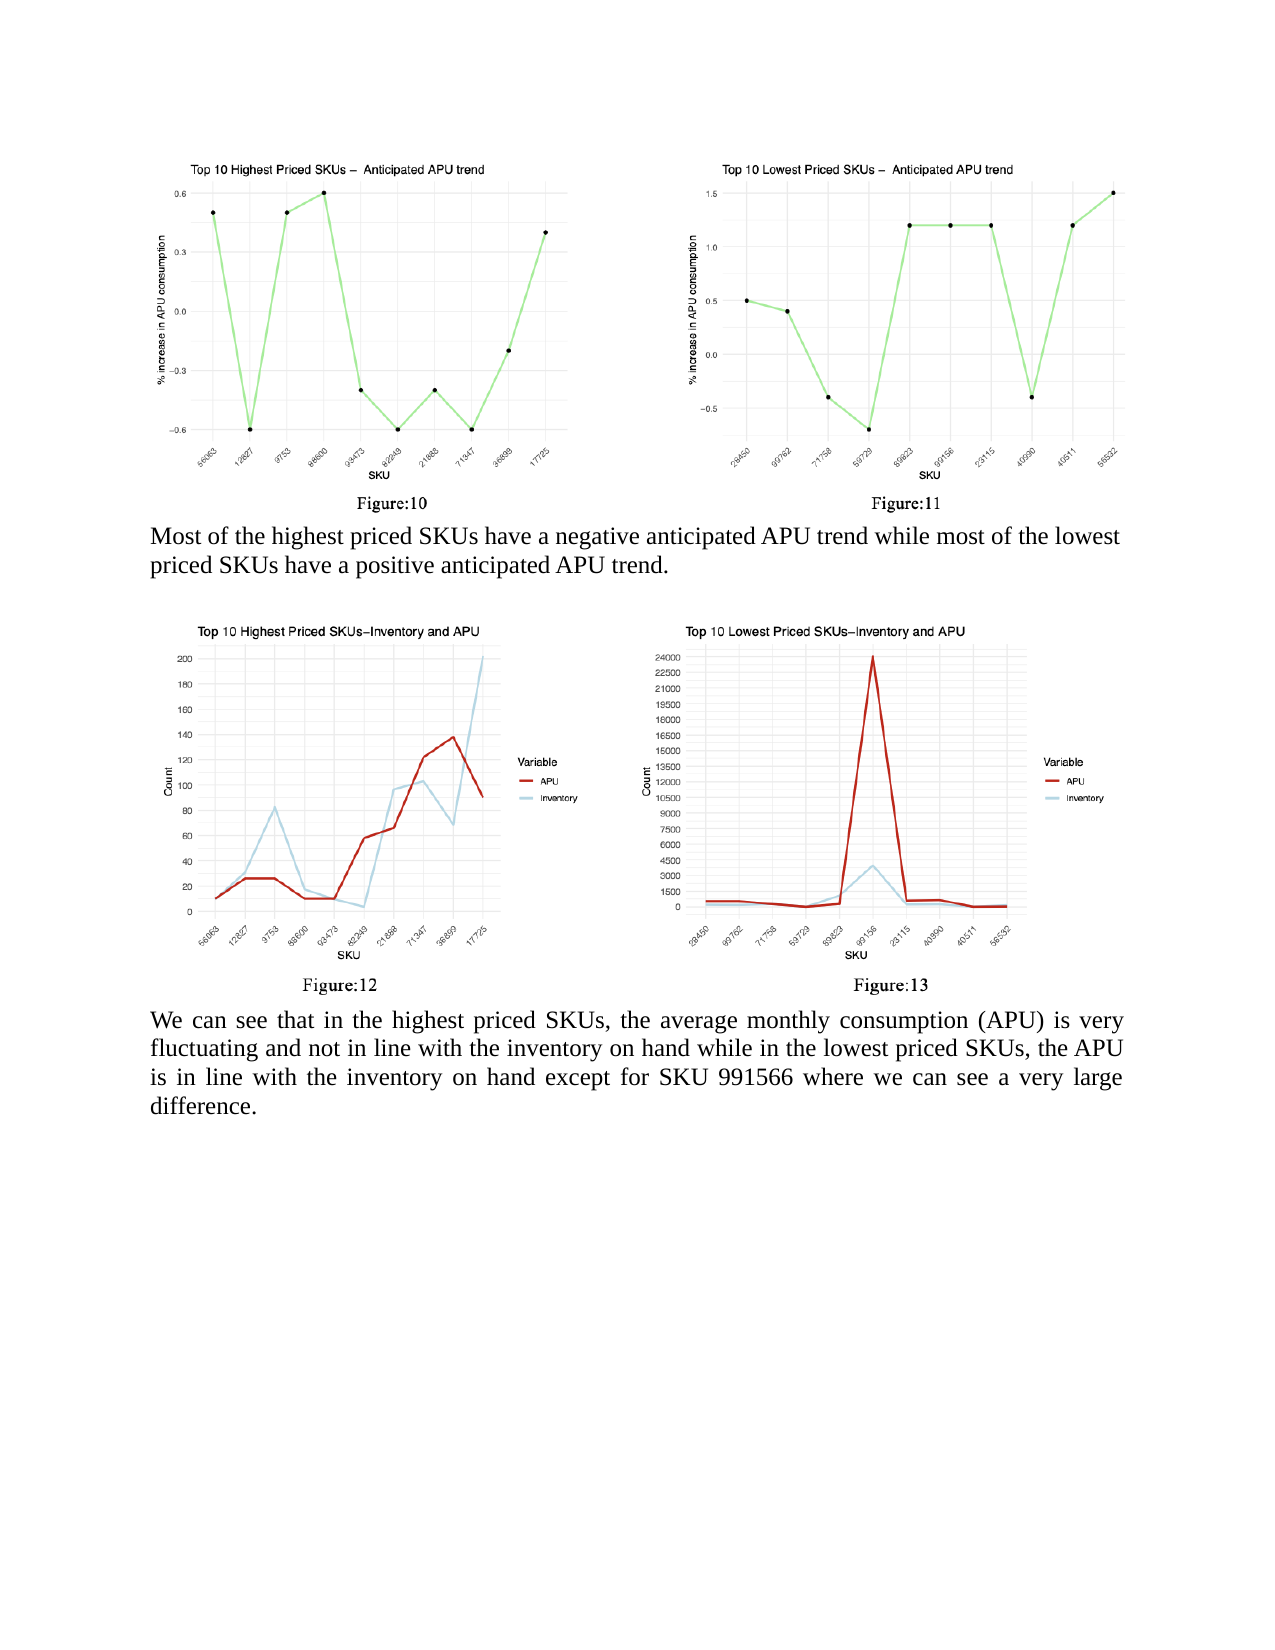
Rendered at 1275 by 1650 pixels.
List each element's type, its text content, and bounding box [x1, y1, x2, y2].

picture [150, 607, 1125, 1005]
picture [150, 150, 1125, 522]
text We can see that in the highest priced SKUs, the average monthly consumption (APU) is very fluctuating and not in line with the inventory on hand while in the lowest priced SKUs, the APU is in line with the inventory on hand except for SKU 991566 where we can see a very large difference. [150, 1005, 1125, 1120]
text Most of the highest priced SKUs have a negative anticipated APU trend while most of the lowest priced SKUs have a positive anticipated APU trend. [150, 522, 1125, 579]
